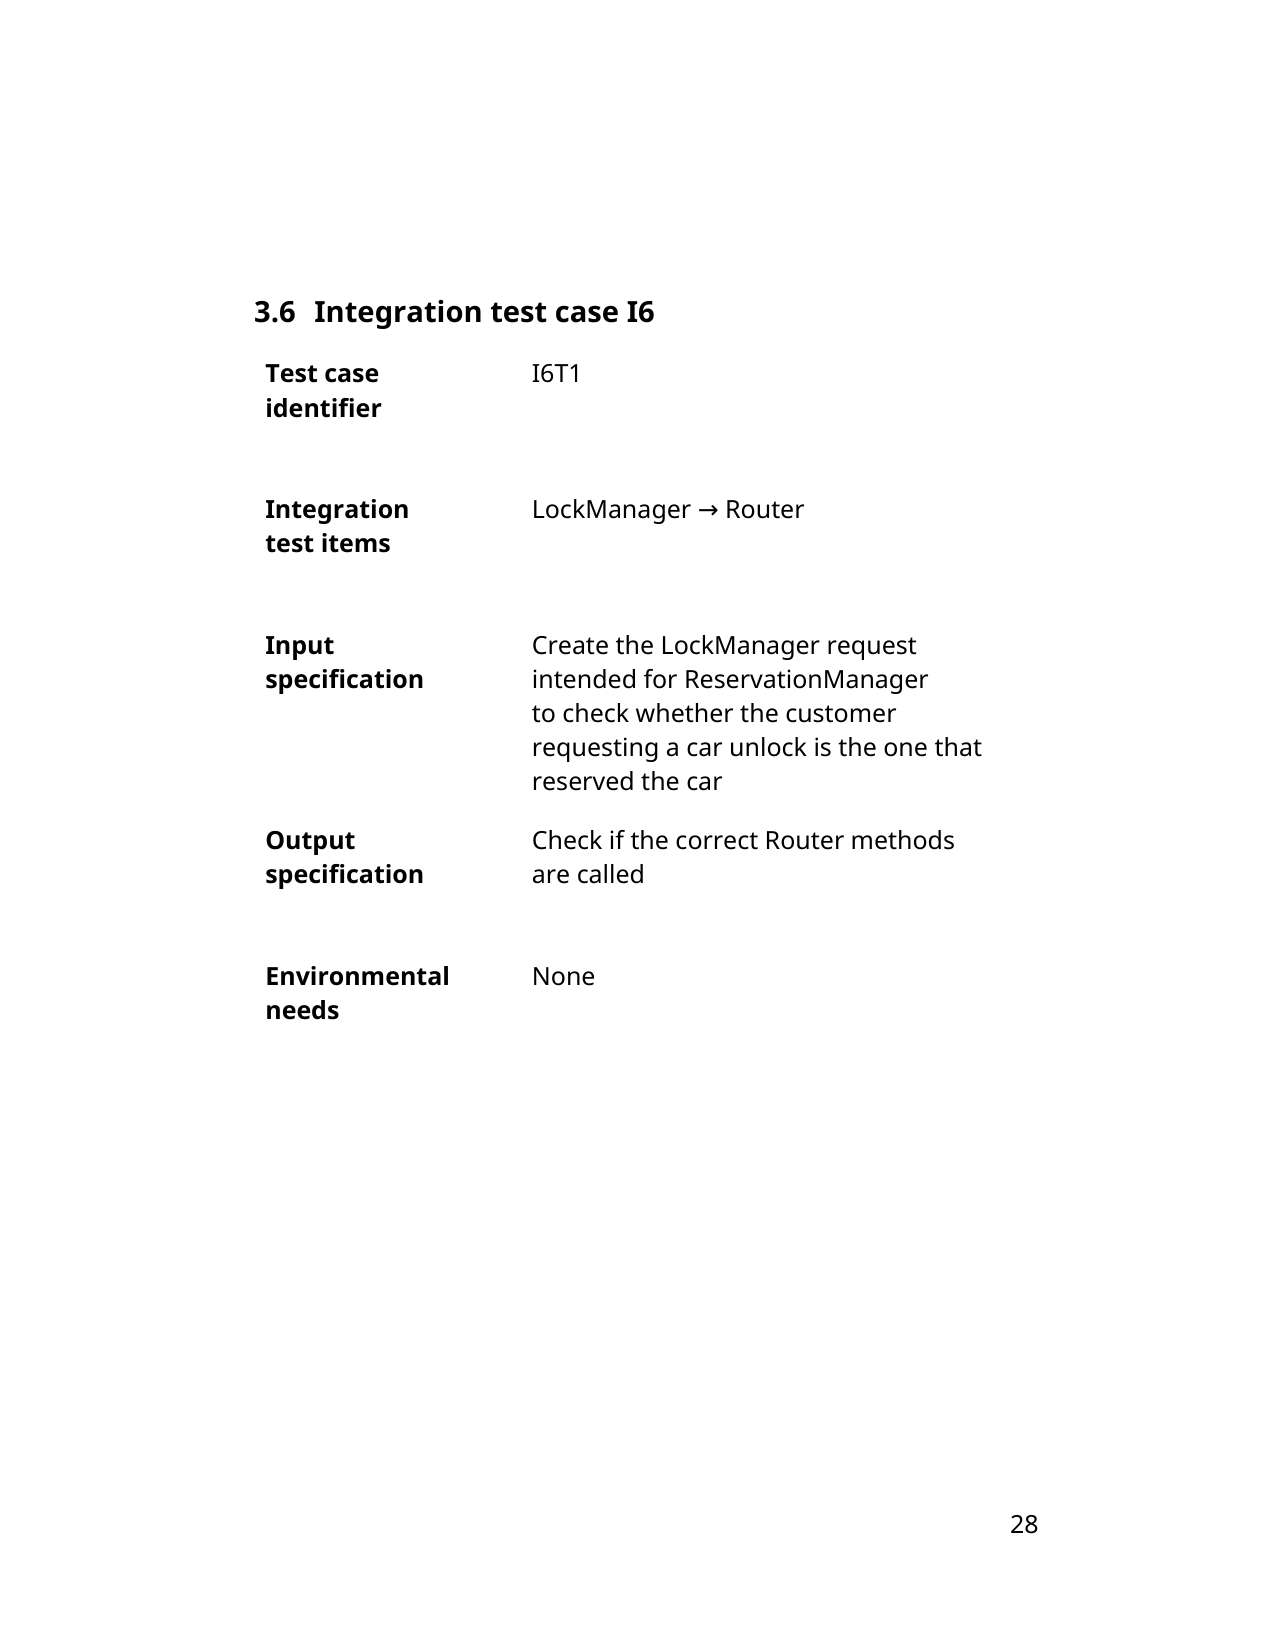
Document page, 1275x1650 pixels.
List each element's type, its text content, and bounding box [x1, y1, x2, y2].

table_cell Environmental needs [254, 959, 520, 1094]
table_cell None [520, 959, 1039, 1094]
table_cell Check if the correct Router methods are called [520, 823, 1039, 959]
table_header Test case identifier [254, 356, 520, 492]
table_cell LockManager → Router [520, 492, 1039, 628]
table_cell Create the LockManager request intended for ReservationManager to check whether the customer requesting a car unlock is the one that reserved the car [520, 628, 1039, 823]
table_cell Integration test items [254, 492, 520, 628]
table_cell Output specification [254, 823, 520, 959]
table_header I6T1 [520, 356, 1039, 492]
subtitle Integration test case I6 [254, 291, 1039, 331]
table_cell Input specification [254, 628, 520, 823]
